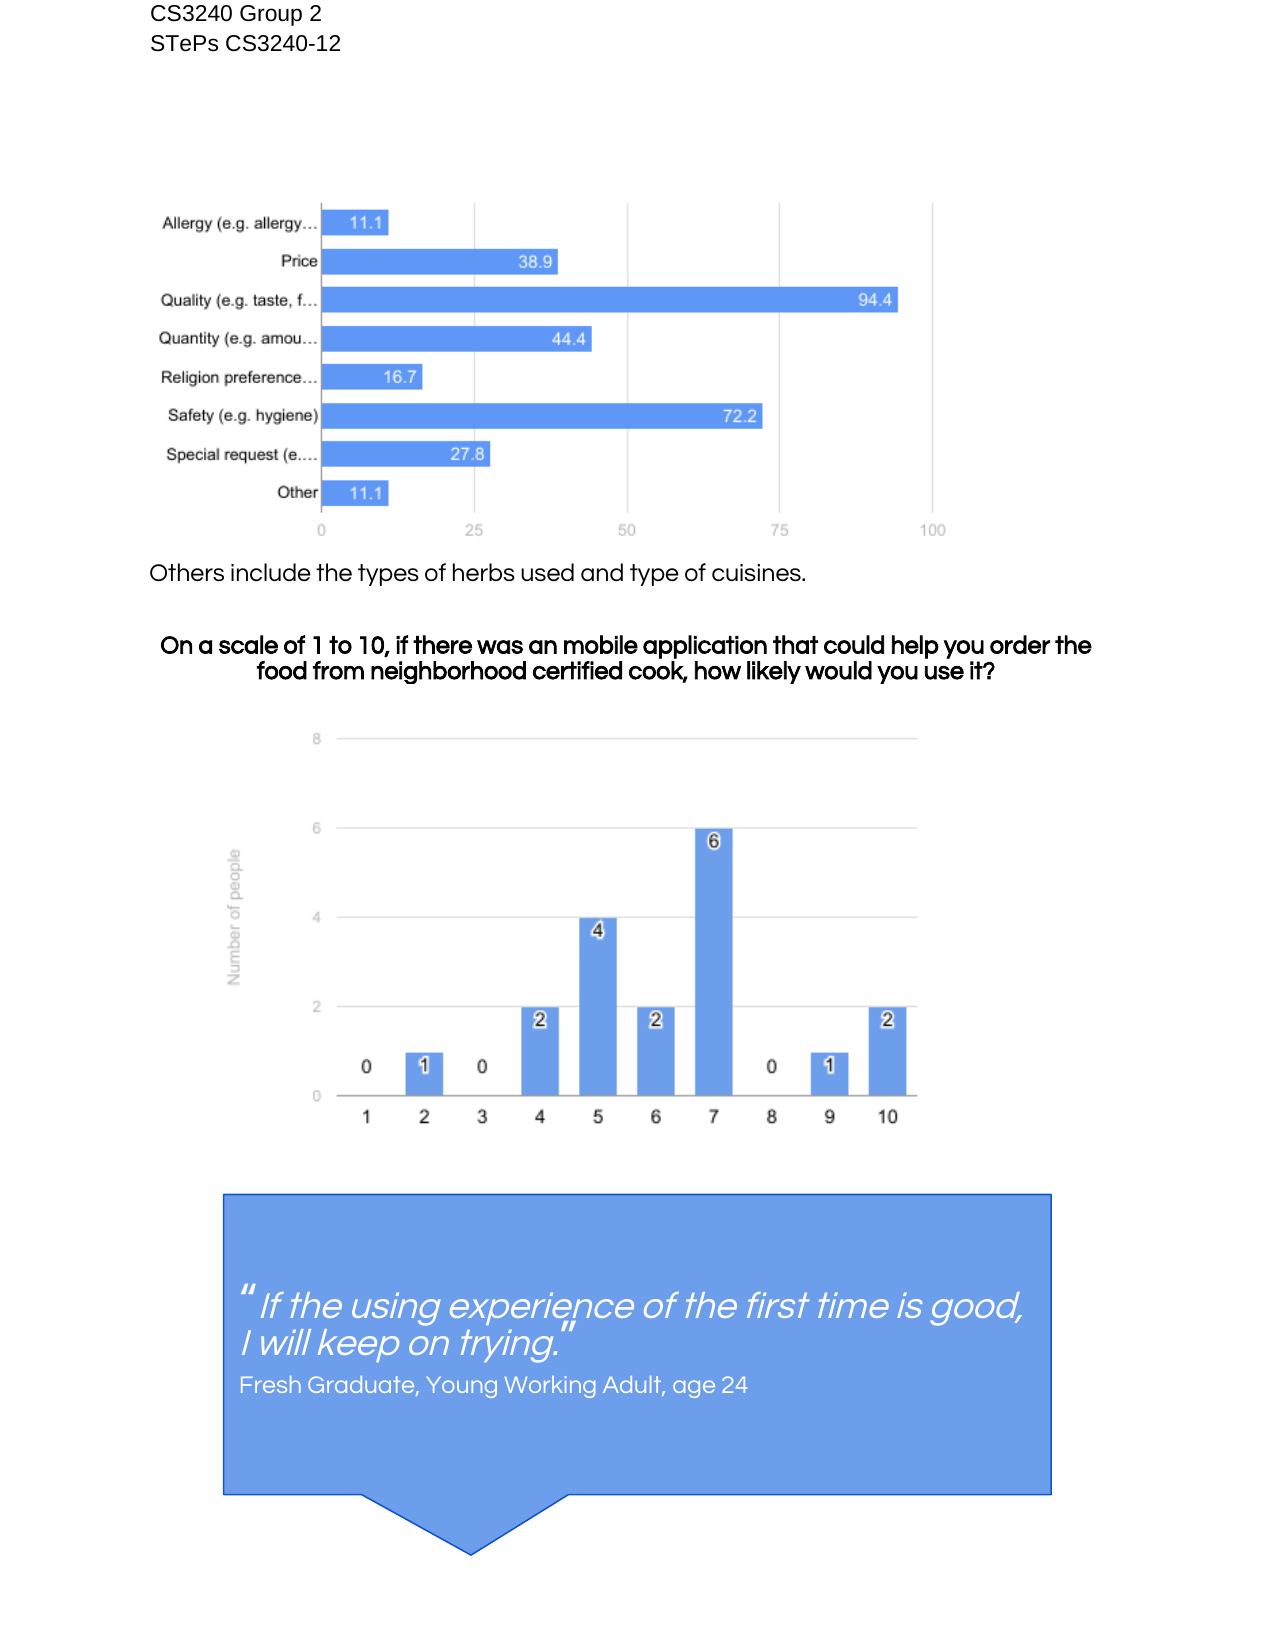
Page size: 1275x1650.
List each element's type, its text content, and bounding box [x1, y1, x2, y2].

table_cell On a scale of 1 to 10, if there was an mobile application that could help you order the food from neighborhood certified cook, how likely would you use it? [139, 622, 1114, 1165]
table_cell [139, 150, 1114, 622]
picture [157, 160, 1095, 561]
picture [157, 684, 1095, 1155]
